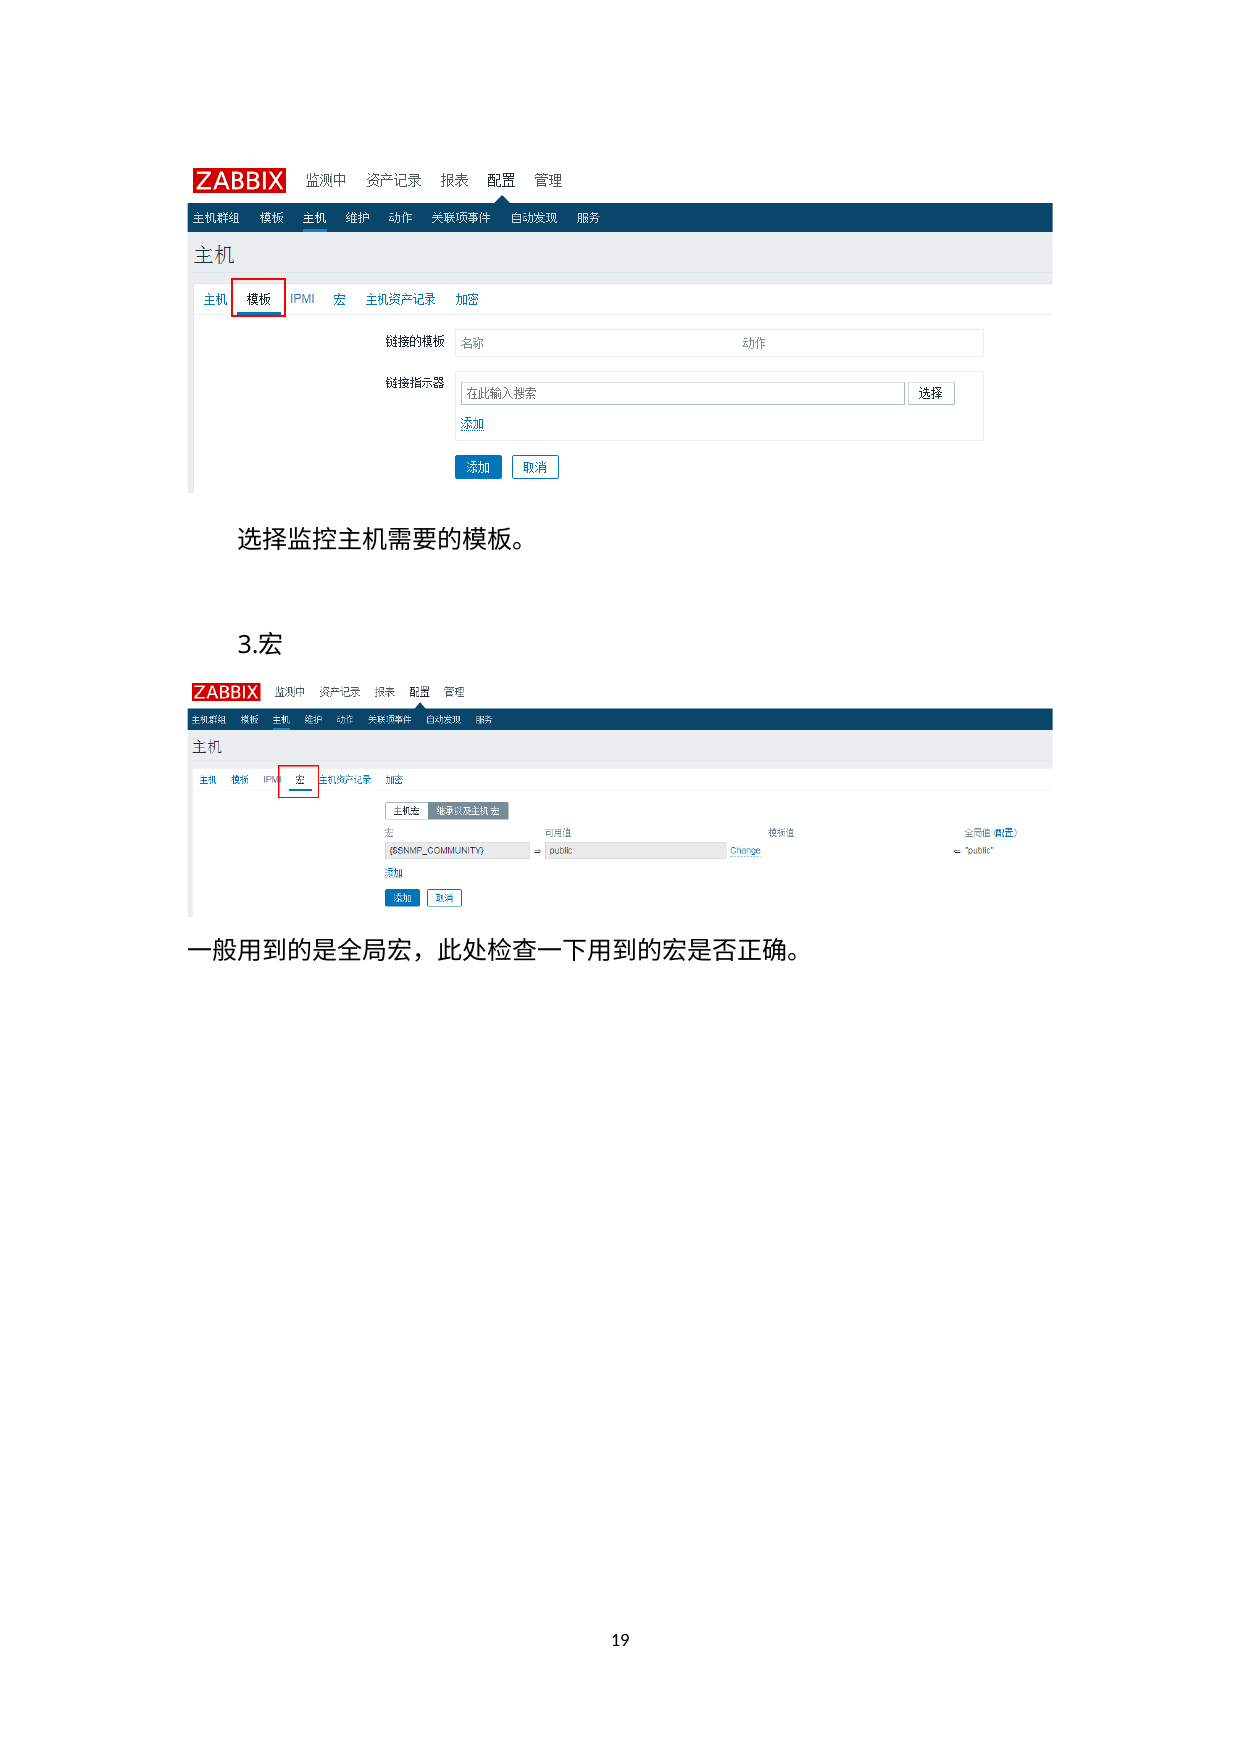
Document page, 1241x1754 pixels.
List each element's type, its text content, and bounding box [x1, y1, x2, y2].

picture [187, 679, 1053, 917]
text 选择监控主机需要的模板。 [187, 519, 1053, 556]
picture [187, 162, 1053, 493]
text 3.宏 [187, 625, 1053, 661]
text 一般用到的是全局宏，此处检查一下用到的宏是否正确。 [187, 930, 1053, 966]
